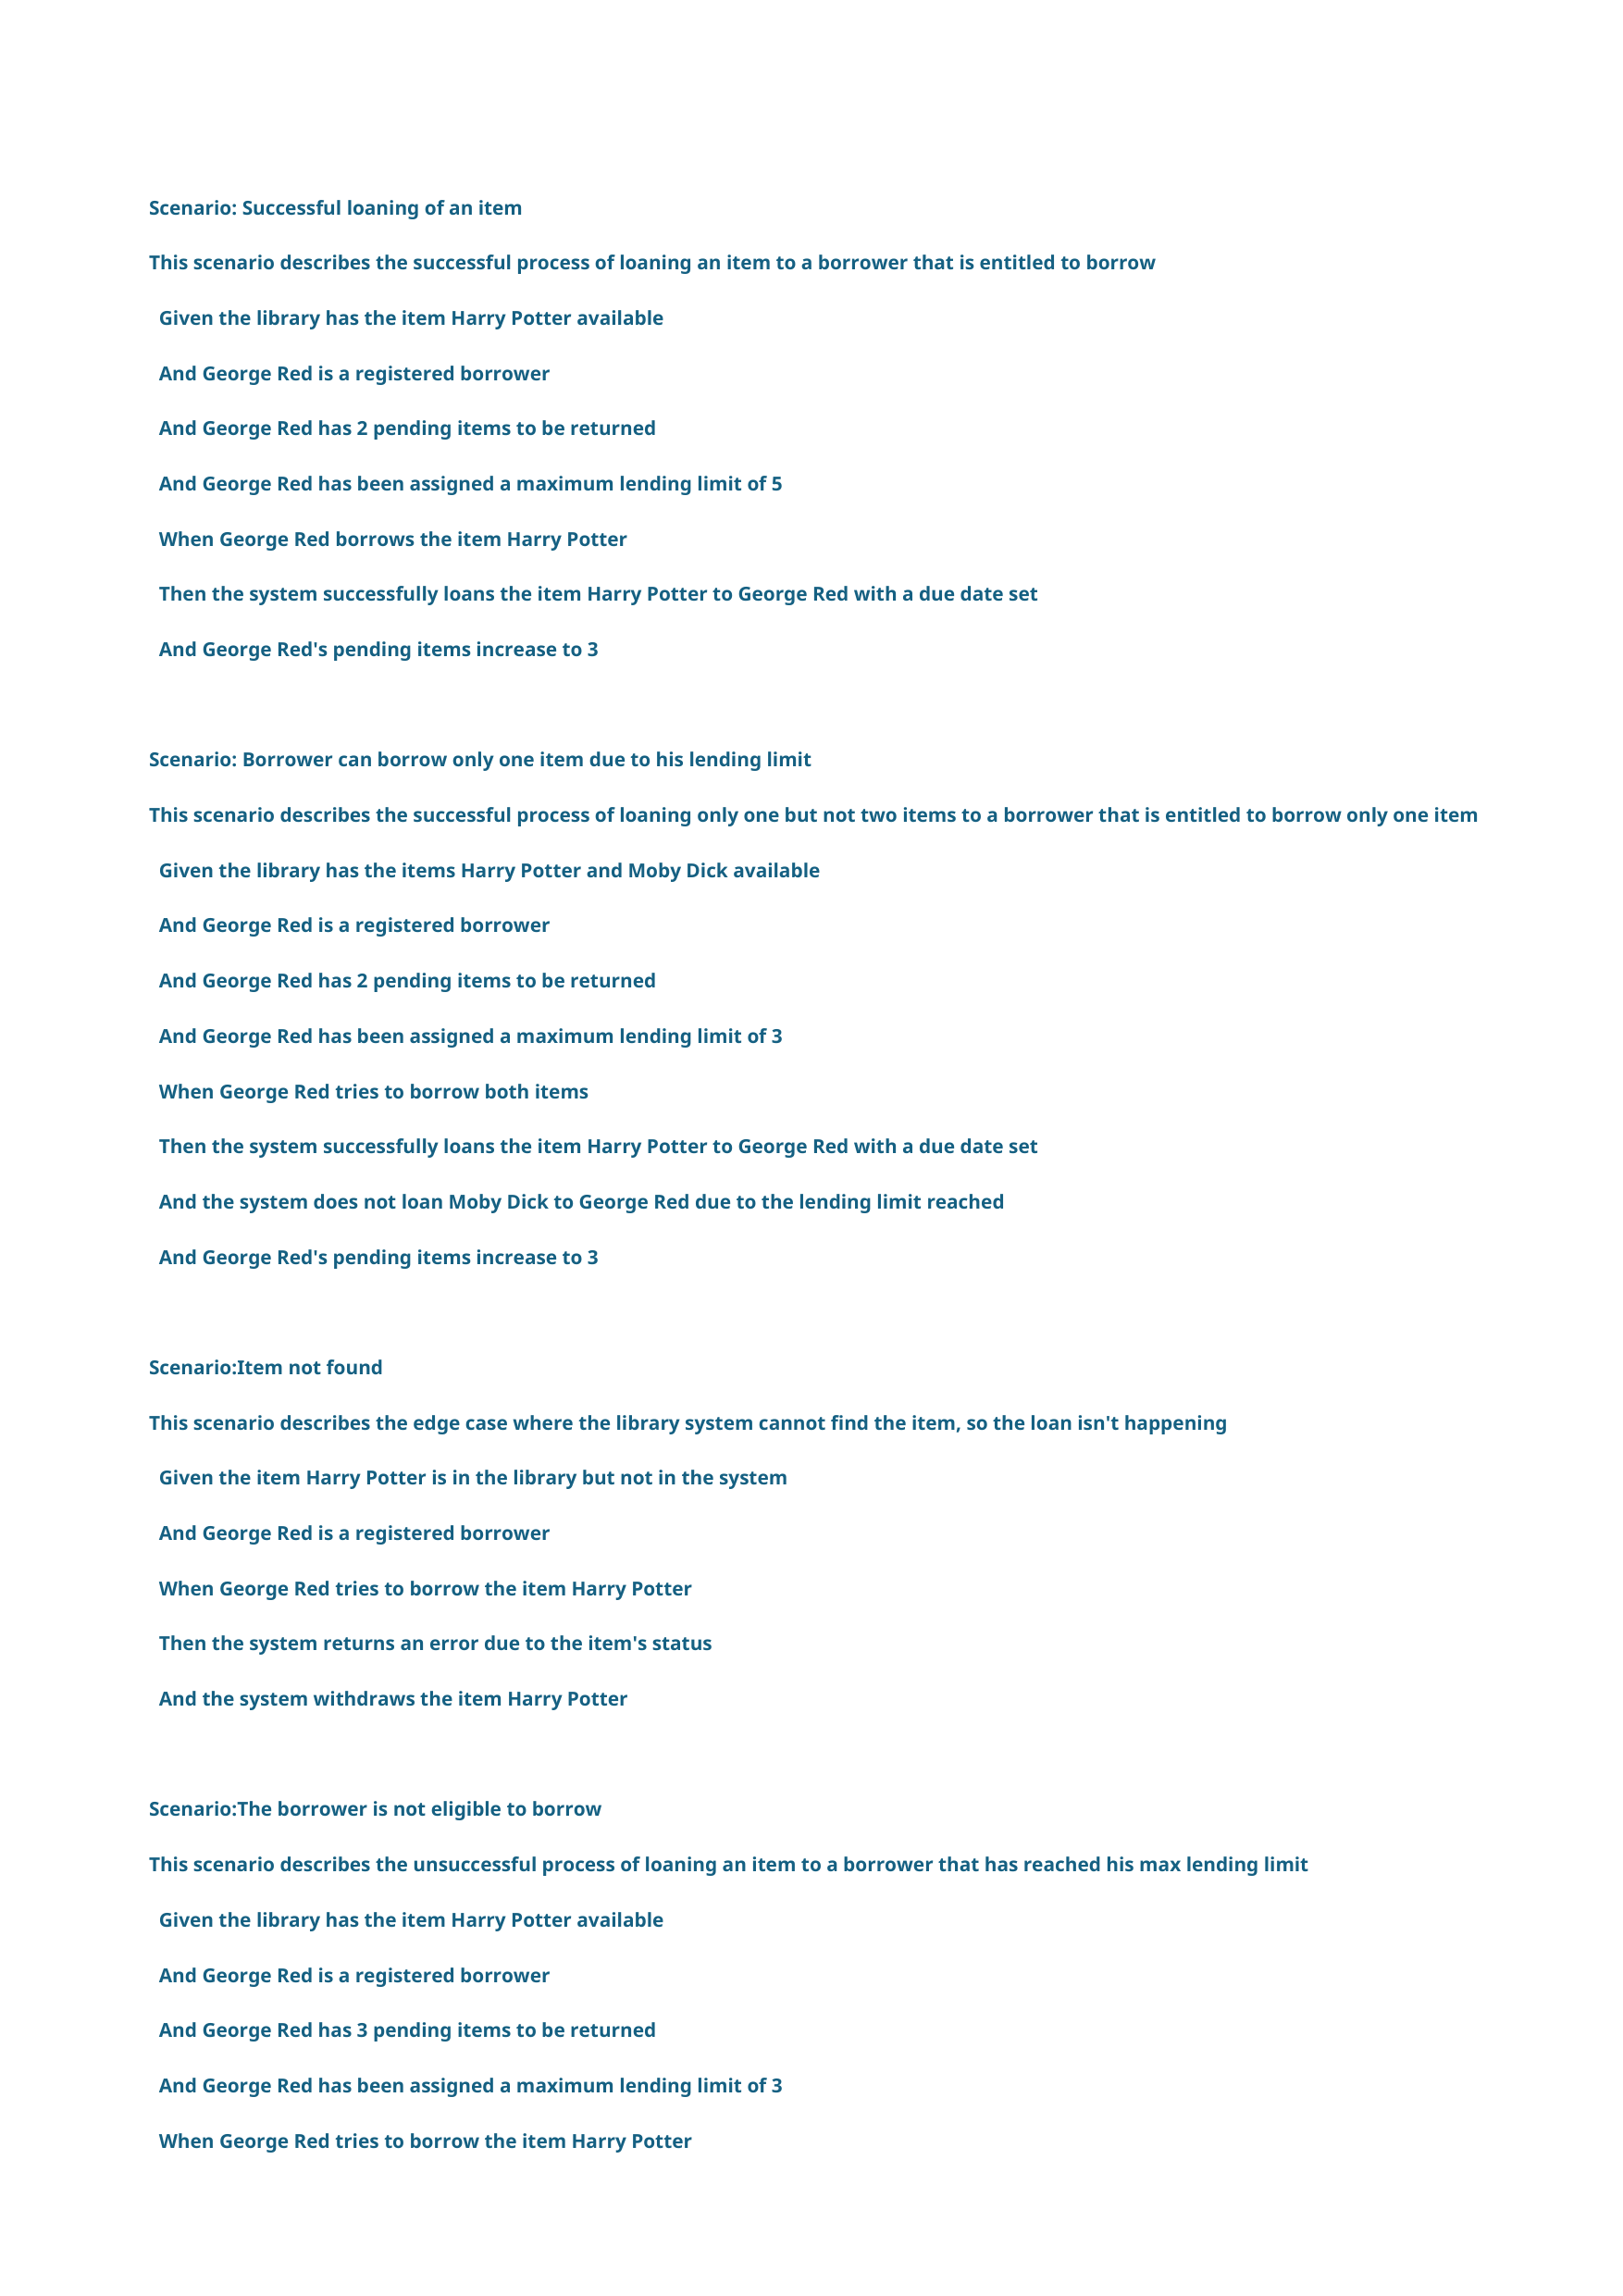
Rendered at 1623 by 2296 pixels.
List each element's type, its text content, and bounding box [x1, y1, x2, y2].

text Scenario:The borrower is not eligible to borrow [139, 1796, 1484, 1822]
text And George Red is a registered borrower [139, 360, 1484, 386]
text This scenario describes the edge case where the library system cannot find the item, so the loan isn't happening [139, 1409, 1484, 1435]
text And George Red has 2 pending items to be returned [139, 967, 1484, 994]
text And George Red is a registered borrower [139, 1962, 1484, 1988]
text Given the library has the item Harry Potter available [139, 304, 1484, 330]
text When George Red tries to borrow the item Harry Potter [139, 1575, 1484, 1601]
text This scenario describes the successful process of loaning an item to a borrower that is entitled to borrow [139, 249, 1484, 276]
text And George Red's pending items increase to 3 [139, 636, 1484, 663]
text When George Red tries to borrow the item Harry Potter [139, 2128, 1484, 2153]
text Scenario:Item not found [139, 1354, 1484, 1381]
text Given the library has the items Harry Potter and Moby Dick available [139, 857, 1484, 883]
text And George Red's pending items increase to 3 [139, 1244, 1484, 1270]
text This scenario describes the unsuccessful process of loaning an item to a borrower that has reached his max lending limit [139, 1851, 1484, 1878]
text And the system withdraws the item Harry Potter [139, 1685, 1484, 1712]
text Given the item Harry Potter is in the library but not in the system [139, 1464, 1484, 1491]
text Then the system successfully loans the item Harry Potter to George Red with a due date set [139, 580, 1484, 607]
text When George Red tries to borrow both items [139, 1078, 1484, 1104]
text Then the system successfully loans the item Harry Potter to George Red with a due date set [139, 1133, 1484, 1160]
text Scenario: Successful loaning of an item [139, 194, 1484, 220]
text Then the system returns an error due to the item's status [139, 1631, 1484, 1657]
text And George Red has 3 pending items to be returned [139, 2017, 1484, 2043]
text This scenario describes the successful process of loaning only one but not two items to a borrower that is entitled to borrow only one item [139, 801, 1484, 828]
text And George Red has been assigned a maximum lending limit of 3 [139, 1023, 1484, 1049]
text And George Red is a registered borrower [139, 1520, 1484, 1546]
text Scenario: Borrower can borrow only one item due to his lending limit [139, 747, 1484, 773]
text When George Red borrows the item Harry Potter [139, 526, 1484, 552]
text And the system does not loan Moby Dick to George Red due to the lending limit reached [139, 1188, 1484, 1214]
text And George Red is a registered borrower [139, 912, 1484, 938]
text And George Red has been assigned a maximum lending limit of 3 [139, 2072, 1484, 2098]
text Given the library has the item Harry Potter available [139, 1906, 1484, 1932]
text And George Red has 2 pending items to be returned [139, 415, 1484, 441]
text And George Red has been assigned a maximum lending limit of 5 [139, 470, 1484, 497]
